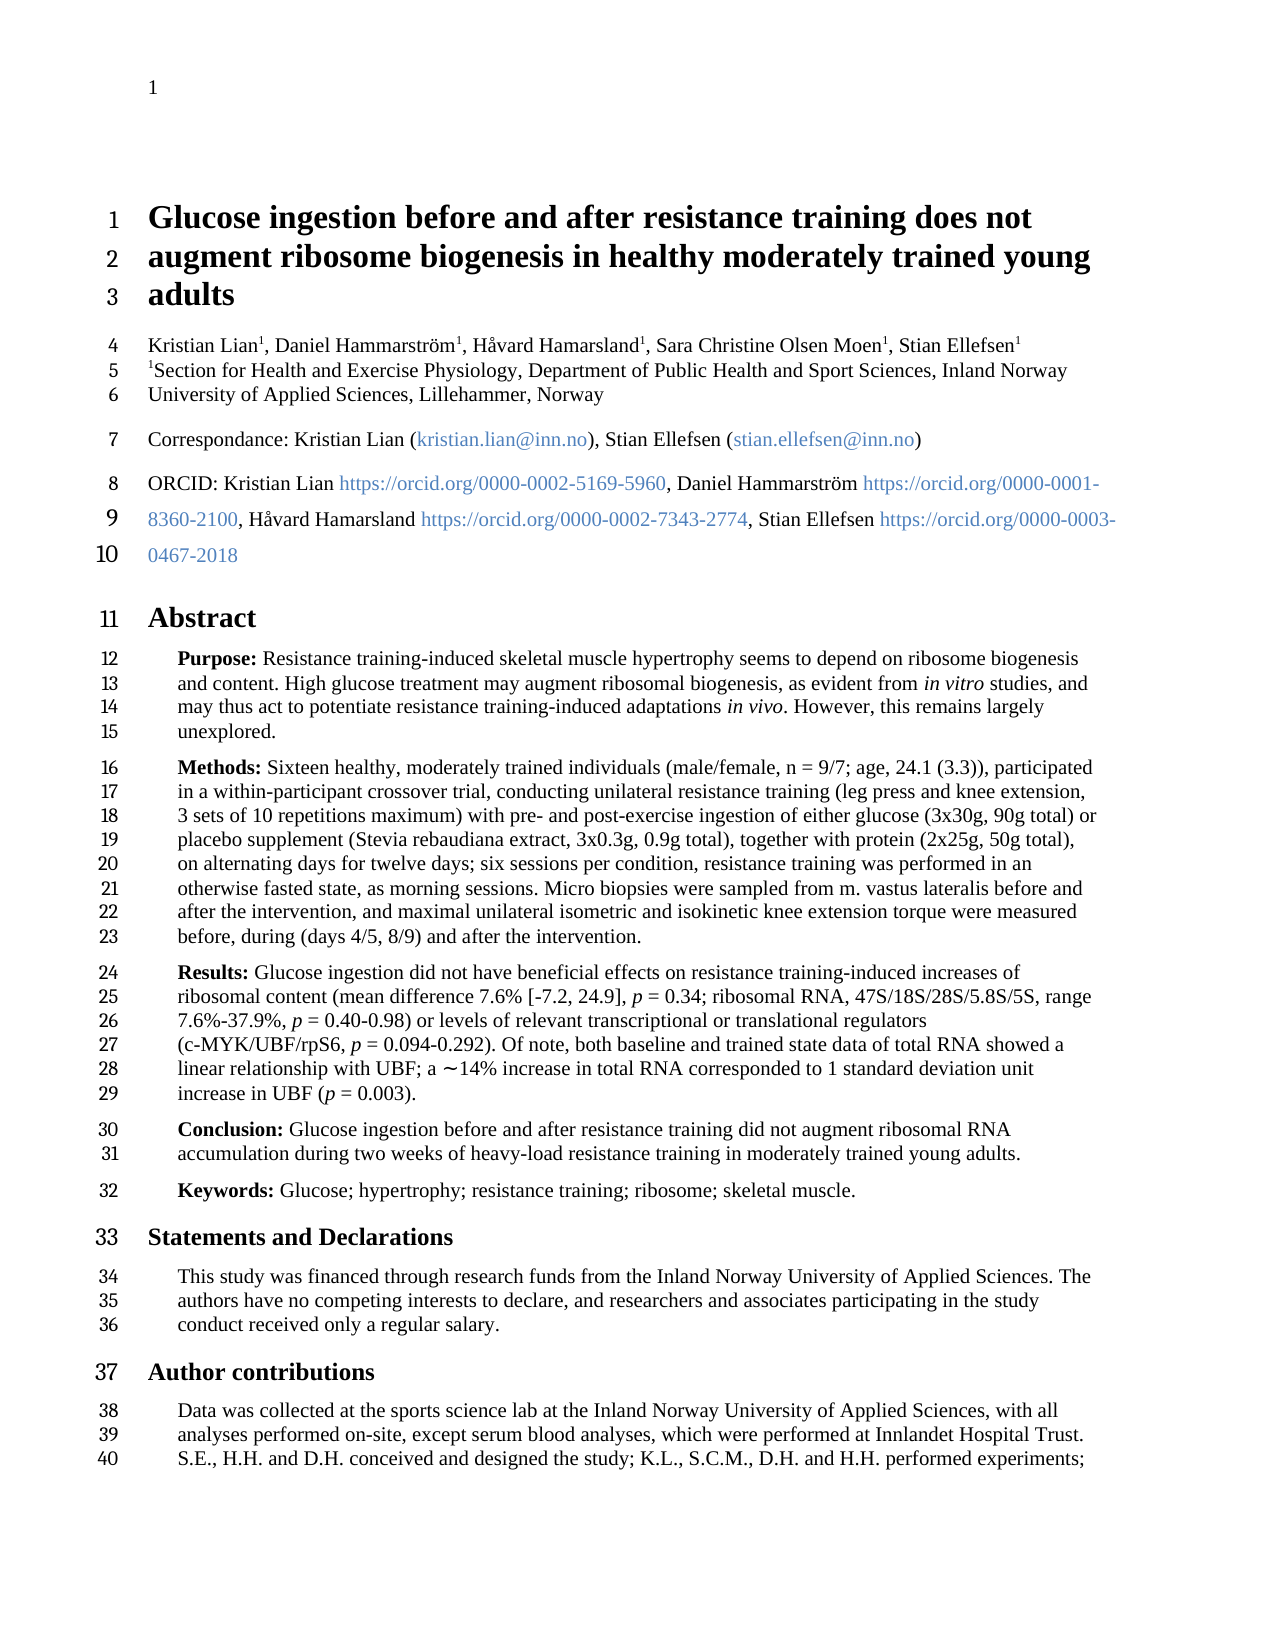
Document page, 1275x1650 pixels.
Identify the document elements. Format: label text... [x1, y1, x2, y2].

text Keywords: Glucose; hypertrophy; resistance training; ribosome; skeletal muscle. [177, 1178, 1098, 1202]
subtitle Abstract [148, 600, 1127, 634]
text Purpose: Resistance training-induced skeletal muscle hypertrophy seems to depend on ribosome biogenesis and content. High glucose treatment may augment ribosomal biogenesis, as evident from in vitro studies, and may thus act to potentiate resistance training-induced adaptations in vivo. However, this remains largely unexplored. [177, 646, 1098, 743]
subtitle Glucose ingestion before and after resistance training does not augment ribosome biogenesis in healthy moderately trained young adults [148, 198, 1127, 313]
text Conclusion: Glucose ingestion before and after resistance training did not augment ribosomal RNA accumulation during two weeks of heavy-load resistance training in moderately trained young adults. [177, 1117, 1098, 1165]
subtitle Kristian Lian1, Daniel Hammarström1, Håvard Hamarsland1, Sara Christine Olsen Moen1, Stian Ellefsen1 [148, 333, 1127, 357]
text Results: Glucose ingestion did not have beneficial effects on resistance training-induced increases of ribosomal content (mean difference 7.6% [-7.2, 24.9], p = 0.34; ribosomal RNA, 47S/18S/28S/5.8S/5S, range 7.6%-37.9%, p = 0.40-0.98) or levels of relevant transcriptional or translational regulators (c-MYK/UBF/rpS6, p = 0.094-0.292). Of note, both baseline and trained state data of total RNA showed a linear relationship with UBF; a ∼14% increase in total RNA corresponded to 1 standard deviation unit increase in UBF (p = 0.003). [177, 960, 1098, 1104]
subtitle Author contributions [148, 1357, 1127, 1386]
text ORCID: Kristian Lian https://orcid.org/0000-0002-5169-5960, Daniel Hammarström https://orcid.org/0000-0001-8360-2100, Håvard Hamarsland https://orcid.org/0000-0002-7343-2774, Stian Ellefsen https://orcid.org/0000-0003-0467-2018 [148, 471, 1127, 567]
text Correspondance: Kristian Lian (kristian.lian@inn.no), Stian Ellefsen (stian.ellefsen@inn.no) [148, 426, 1127, 451]
text Methods: Sixteen healthy, moderately trained individuals (male/female, n = 9/7; age, 24.1 (3.3)), participated in a within-participant crossover trial, conducting unilateral resistance training (leg press and knee extension, 3 sets of 10 repetitions maximum) with pre- and post-exercise ingestion of either glucose (3x30g, 90g total) or placebo supplement (Stevia rebaudiana extract, 3x0.3g, 0.9g total), together with protein (2x25g, 50g total), on alternating days for twelve days; six sessions per condition, resistance training was performed in an otherwise fasted state, as morning sessions. Micro biopsies were sampled from m. vastus lateralis before and after the intervention, and maximal unilateral isometric and isokinetic knee extension torque were measured before, during (days 4/5, 8/9) and after the intervention. [177, 755, 1098, 948]
subtitle Statements and Declarations [148, 1222, 1127, 1251]
text 1Section for Health and Exercise Physiology, Department of Public Health and Sport Sciences, Inland Norway University of Applied Sciences, Lillehammer, Norway [148, 357, 1127, 406]
text This study was financed through research funds from the Inland Norway University of Applied Sciences. The authors have no competing interests to declare, and researchers and associates participating in the study conduct received only a regular salary. [177, 1264, 1098, 1336]
